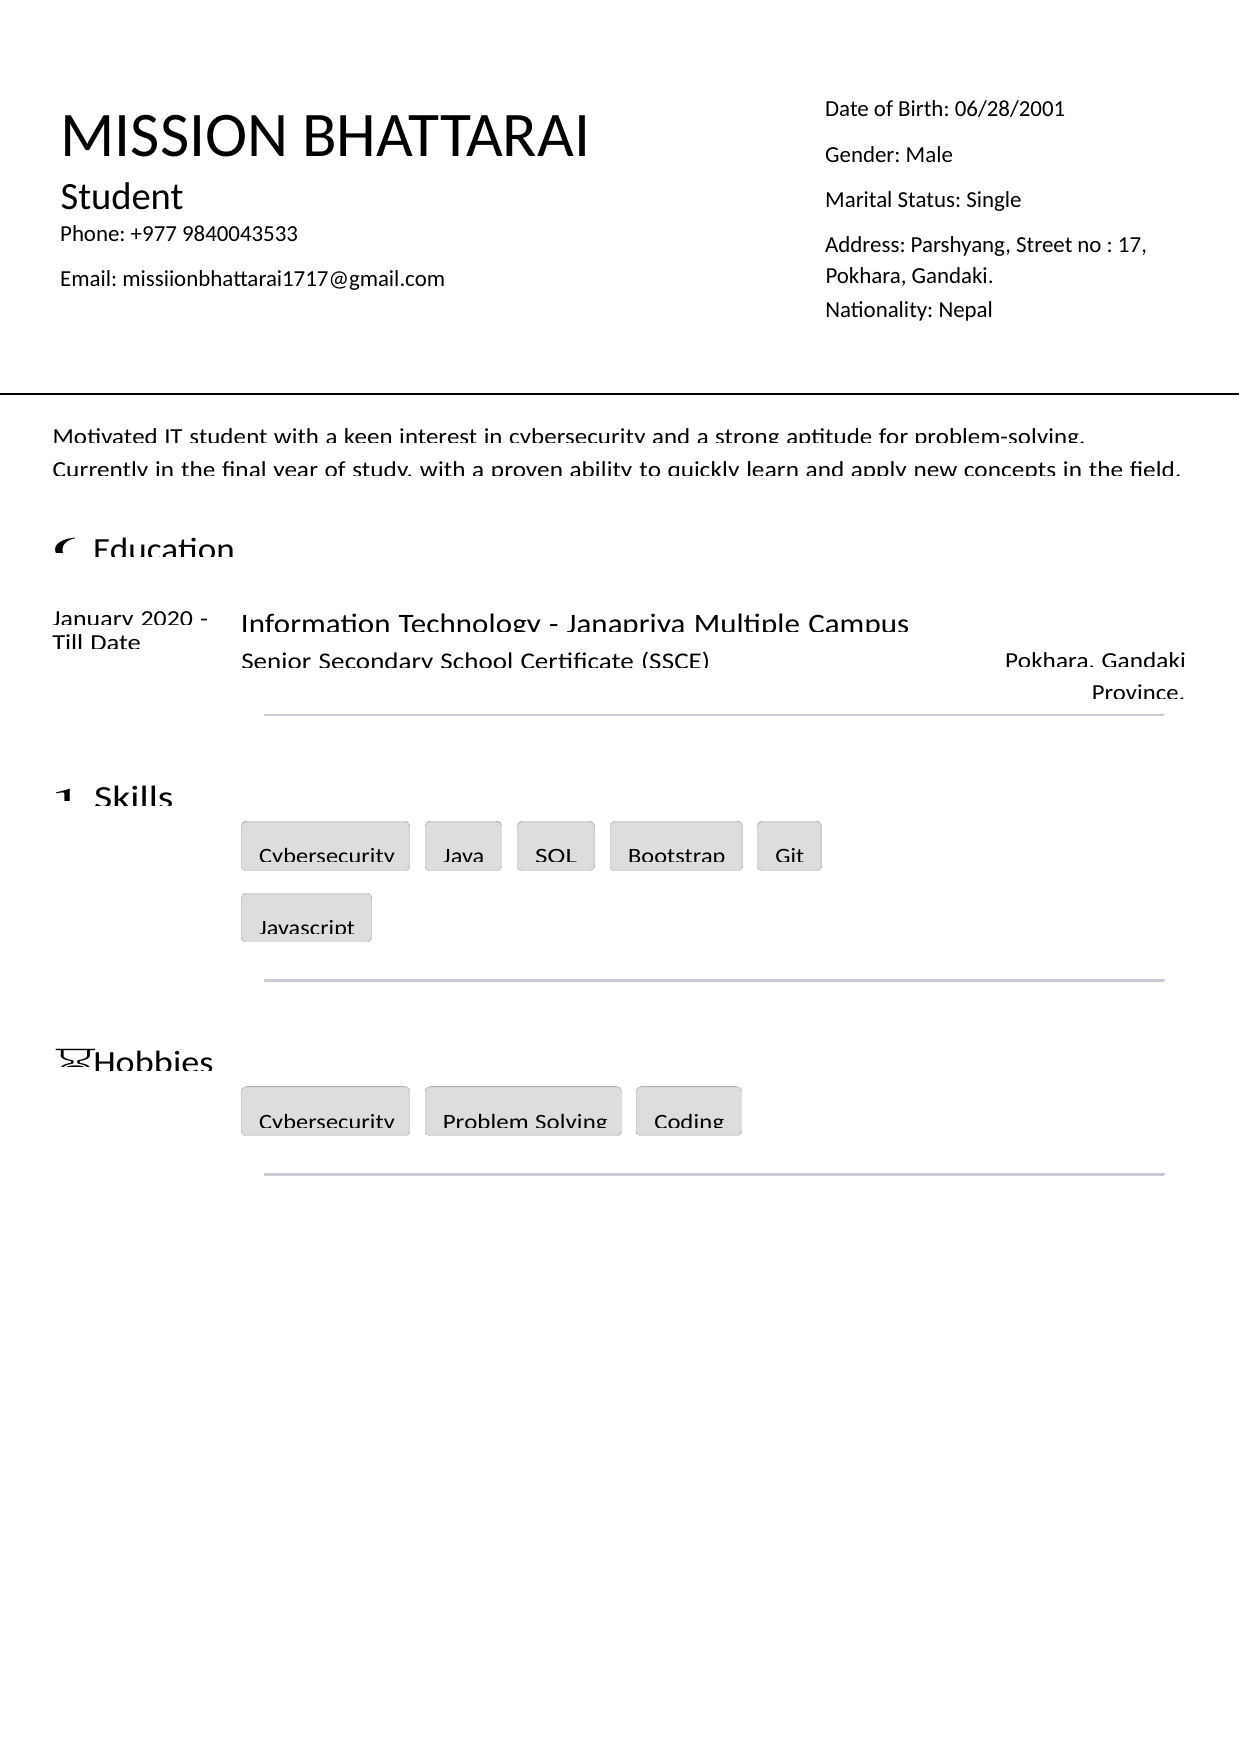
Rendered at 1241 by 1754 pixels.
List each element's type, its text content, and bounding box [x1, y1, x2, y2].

picture [240, 892, 372, 942]
table_header Date of Birth: 06/28/2001 Gender: Male Marital Status: Single Address: Parshyang, Street no : 17, Pokhara, Gandaki. [825, 95, 1189, 295]
picture [424, 1086, 622, 1136]
text Nationality: Nepal [825, 295, 1090, 323]
picture [609, 820, 743, 871]
picture [635, 1086, 742, 1136]
table_header MISSION BHATTARAI Student Phone: +977 9840043533 Email: missiionbhattarai1717@gmail.com [60, 95, 825, 295]
picture [424, 820, 502, 871]
picture [240, 820, 410, 871]
picture [240, 1086, 410, 1136]
picture [516, 820, 595, 871]
picture [756, 820, 822, 871]
